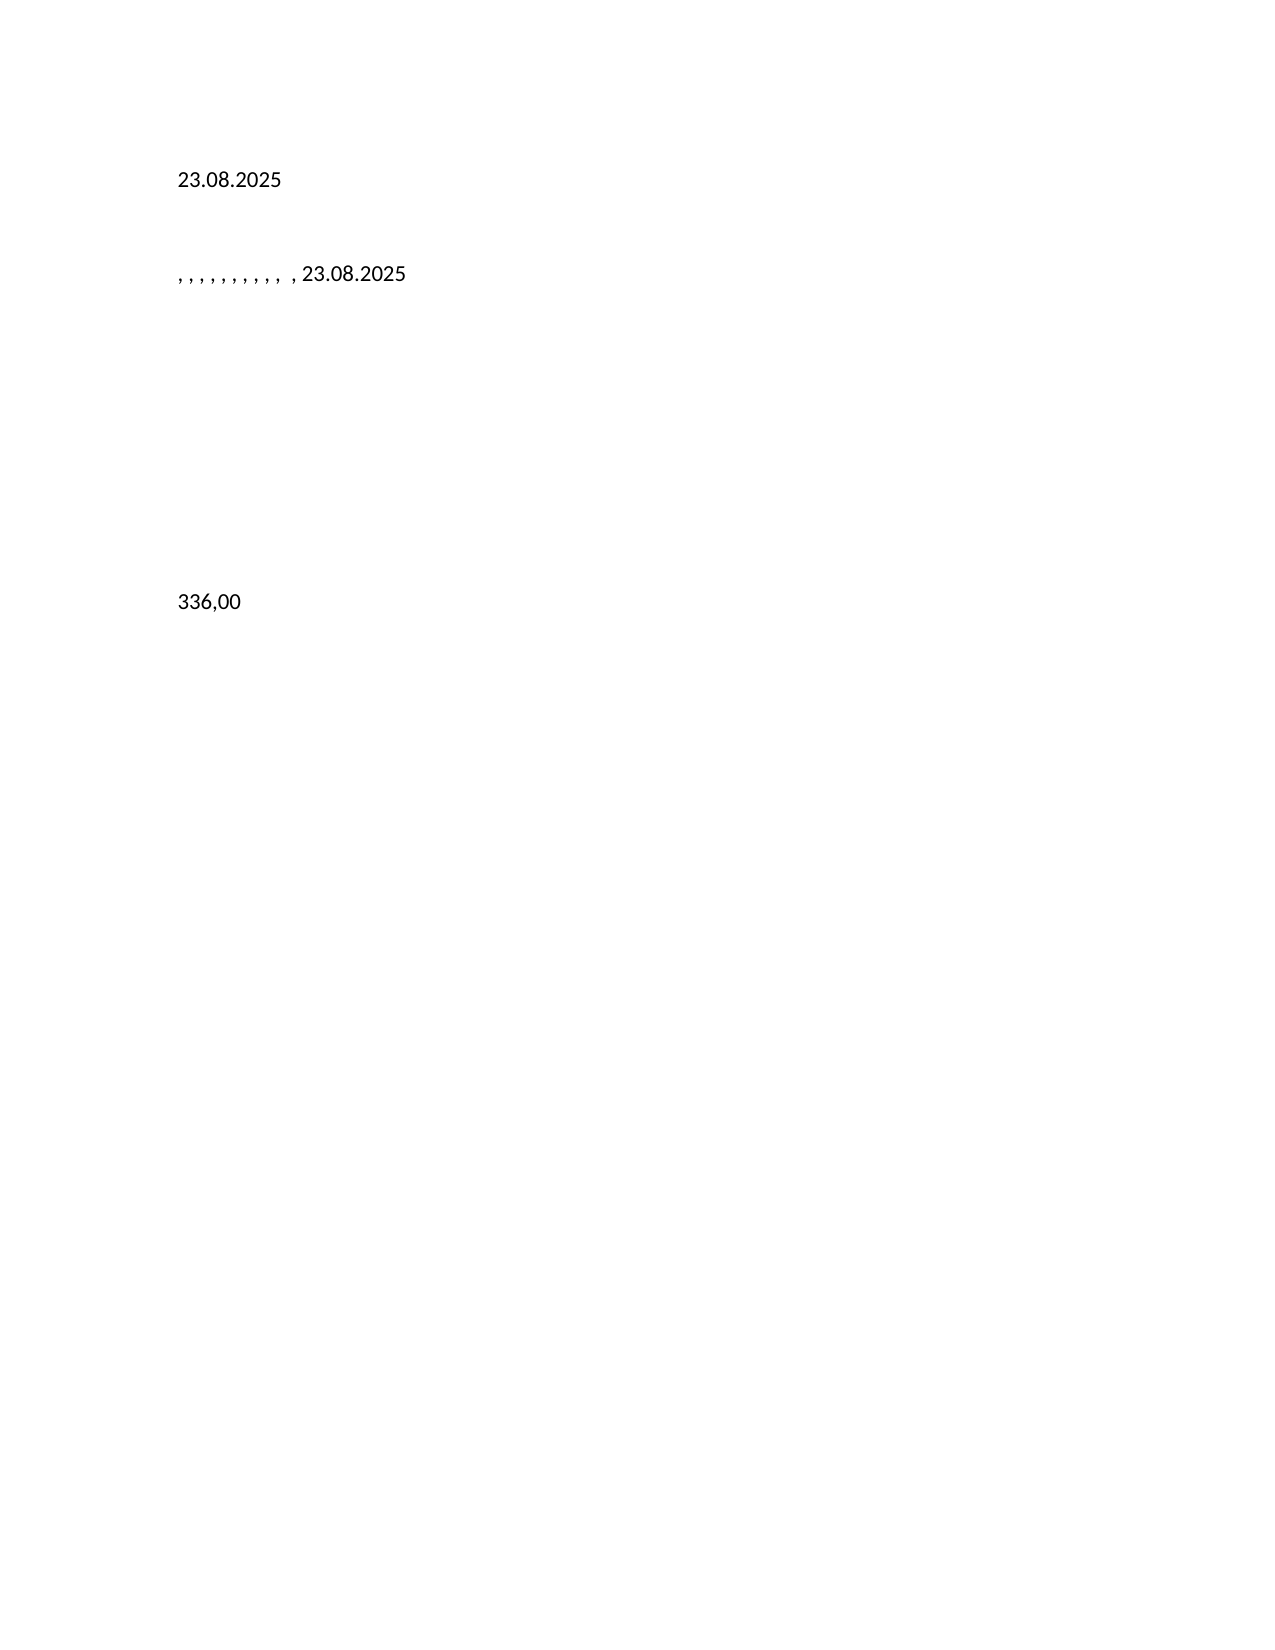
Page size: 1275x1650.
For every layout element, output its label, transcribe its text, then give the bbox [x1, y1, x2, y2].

text 23.08.2025 [177, 165, 1186, 193]
text 336,00 [177, 587, 1186, 615]
text , , , , , , , , , , , 23.08.2025 [177, 259, 1186, 287]
